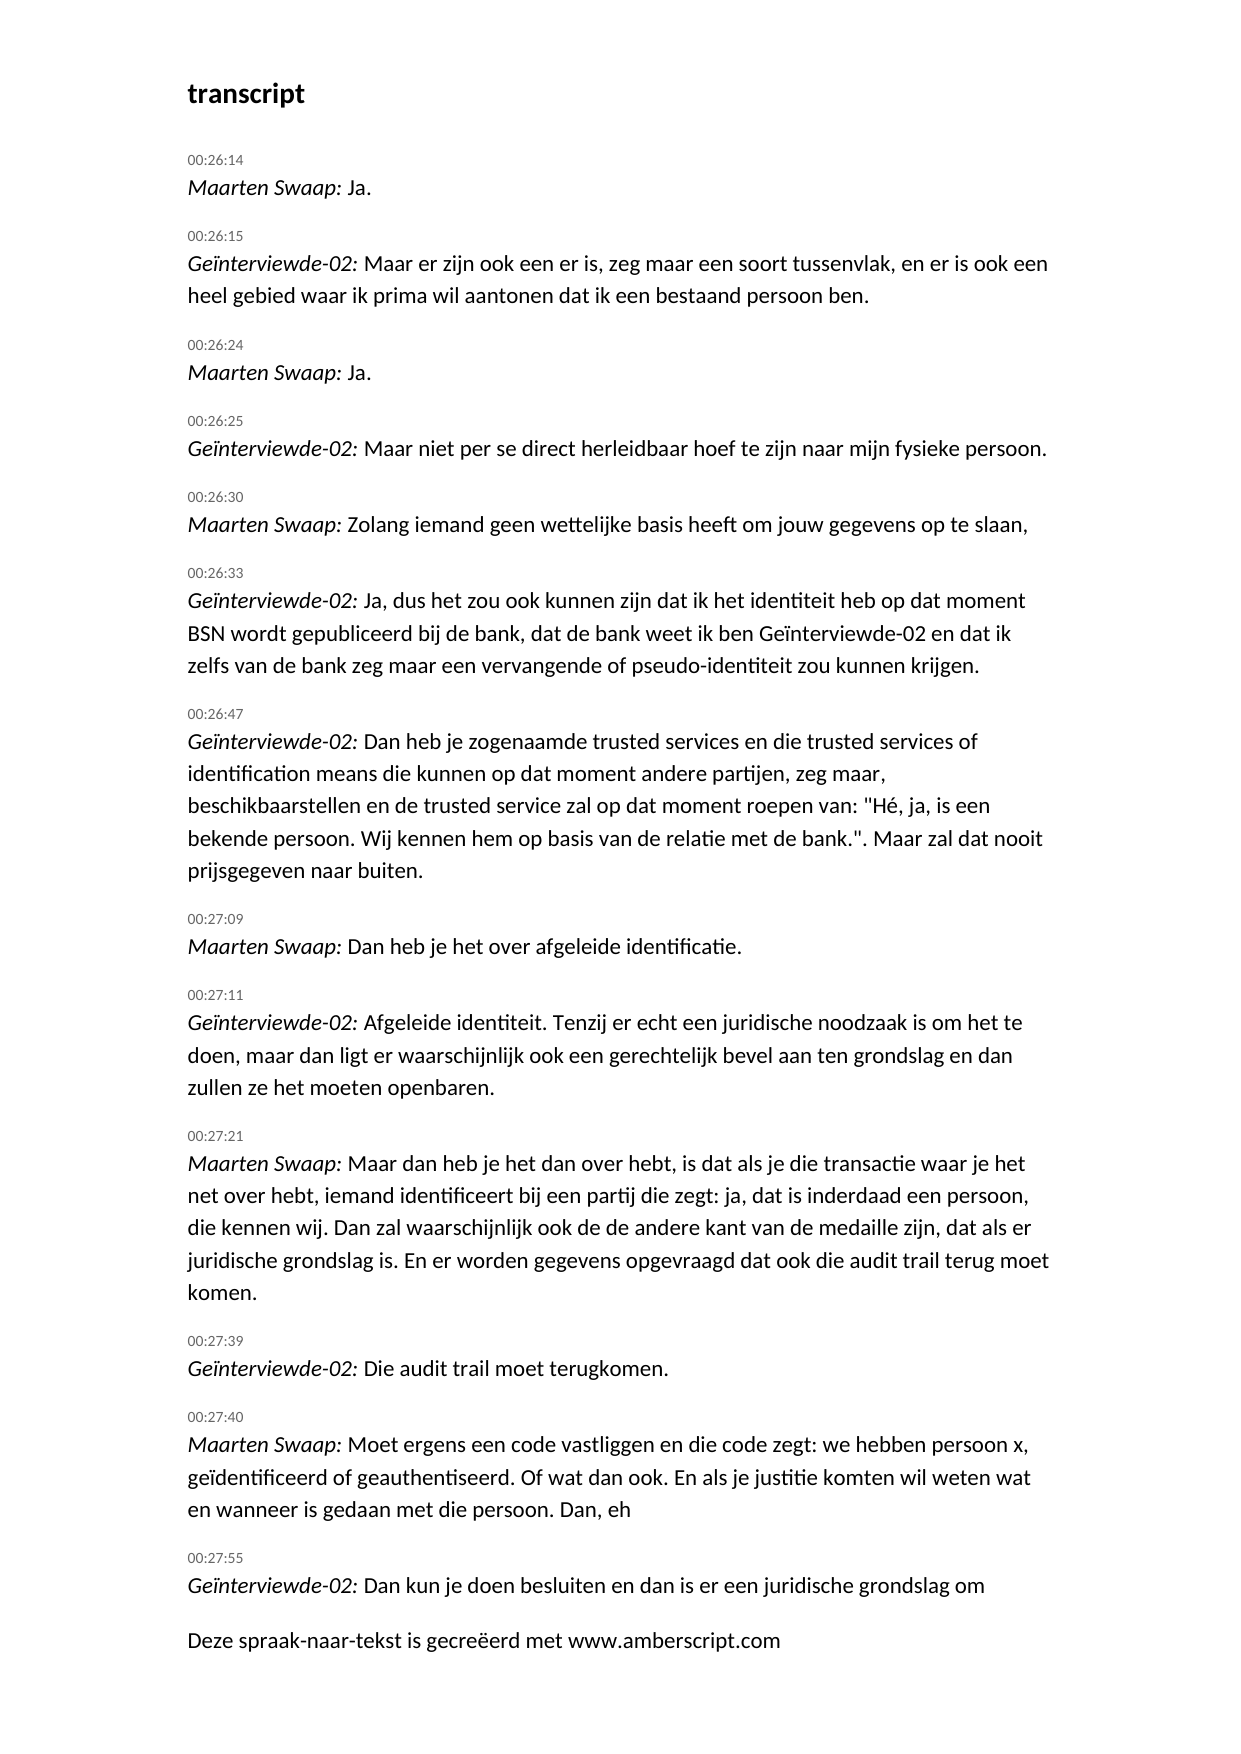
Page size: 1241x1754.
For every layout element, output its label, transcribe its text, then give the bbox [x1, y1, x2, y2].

text 00:27:39 Geïnterviewde-02: Die audit trail moet terugkomen. [187, 1331, 1053, 1382]
text 00:26:47 Geïnterviewde-02: Dan heb je zogenaamde trusted services en die trusted services of identification means die kunnen op dat moment andere partijen, zeg maar, beschikbaarstellen en de trusted service zal op dat moment roepen van: "Hé, ja, is een bekende persoon. Wij kennen hem op basis van de relatie met de bank.". Maar zal dat nooit prijsgegeven naar buiten. [187, 704, 1053, 884]
text 00:27:40 Maarten Swaap: Moet ergens een code vastliggen en die code zegt: we hebben persoon x, geïdentificeerd of geauthentiseerd. Of wat dan ook. En als je justitie komten wil weten wat en wanneer is gedaan met die persoon. Dan, eh [187, 1407, 1053, 1523]
text 00:26:33 Geïnterviewde-02: Ja, dus het zou ook kunnen zijn dat ik het identiteit heb op dat moment BSN wordt gepubliceerd bij de bank, dat de bank weet ik ben Geïnterviewde-02 en dat ik zelfs van de bank zeg maar een vervangende of pseudo-identiteit zou kunnen krijgen. [187, 563, 1053, 679]
text 00:26:30 Maarten Swaap: Zolang iemand geen wettelijke basis heeft om jouw gegevens op te slaan, [187, 487, 1053, 538]
text 00:26:24 Maarten Swaap: Ja. [187, 335, 1053, 386]
text 00:26:14 Maarten Swaap: Ja. [187, 150, 1053, 201]
text 00:27:21 Maarten Swaap: Maar dan heb je het dan over hebt, is dat als je die transactie waar je het net over hebt, iemand identificeert bij een partij die zegt: ja, dat is inderdaad een persoon, die kennen wij. Dan zal waarschijnlijk ook de de andere kant van de medaille zijn, dat als er juridische grondslag is. En er worden gegevens opgevraagd dat ook die audit trail terug moet komen. [187, 1126, 1053, 1306]
text 00:26:25 Geïnterviewde-02: Maar niet per se direct herleidbaar hoef te zijn naar mijn fysieke persoon. [187, 411, 1053, 462]
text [187, 1548, 1053, 1599]
text 00:27:11 Geïnterviewde-02: Afgeleide identiteit. Tenzij er echt een juridische noodzaak is om het te doen, maar dan ligt er waarschijnlijk ook een gerechtelijk bevel aan ten grondslag en dan zullen ze het moeten openbaren. [187, 985, 1053, 1101]
text 00:26:15 Geïnterviewde-02: Maar er zijn ook een er is, zeg maar een soort tussenvlak, en er is ook een heel gebied waar ik prima wil aantonen dat ik een bestaand persoon ben. [187, 226, 1053, 310]
text 00:27:09 Maarten Swaap: Dan heb je het over afgeleide identificatie. [187, 909, 1053, 960]
